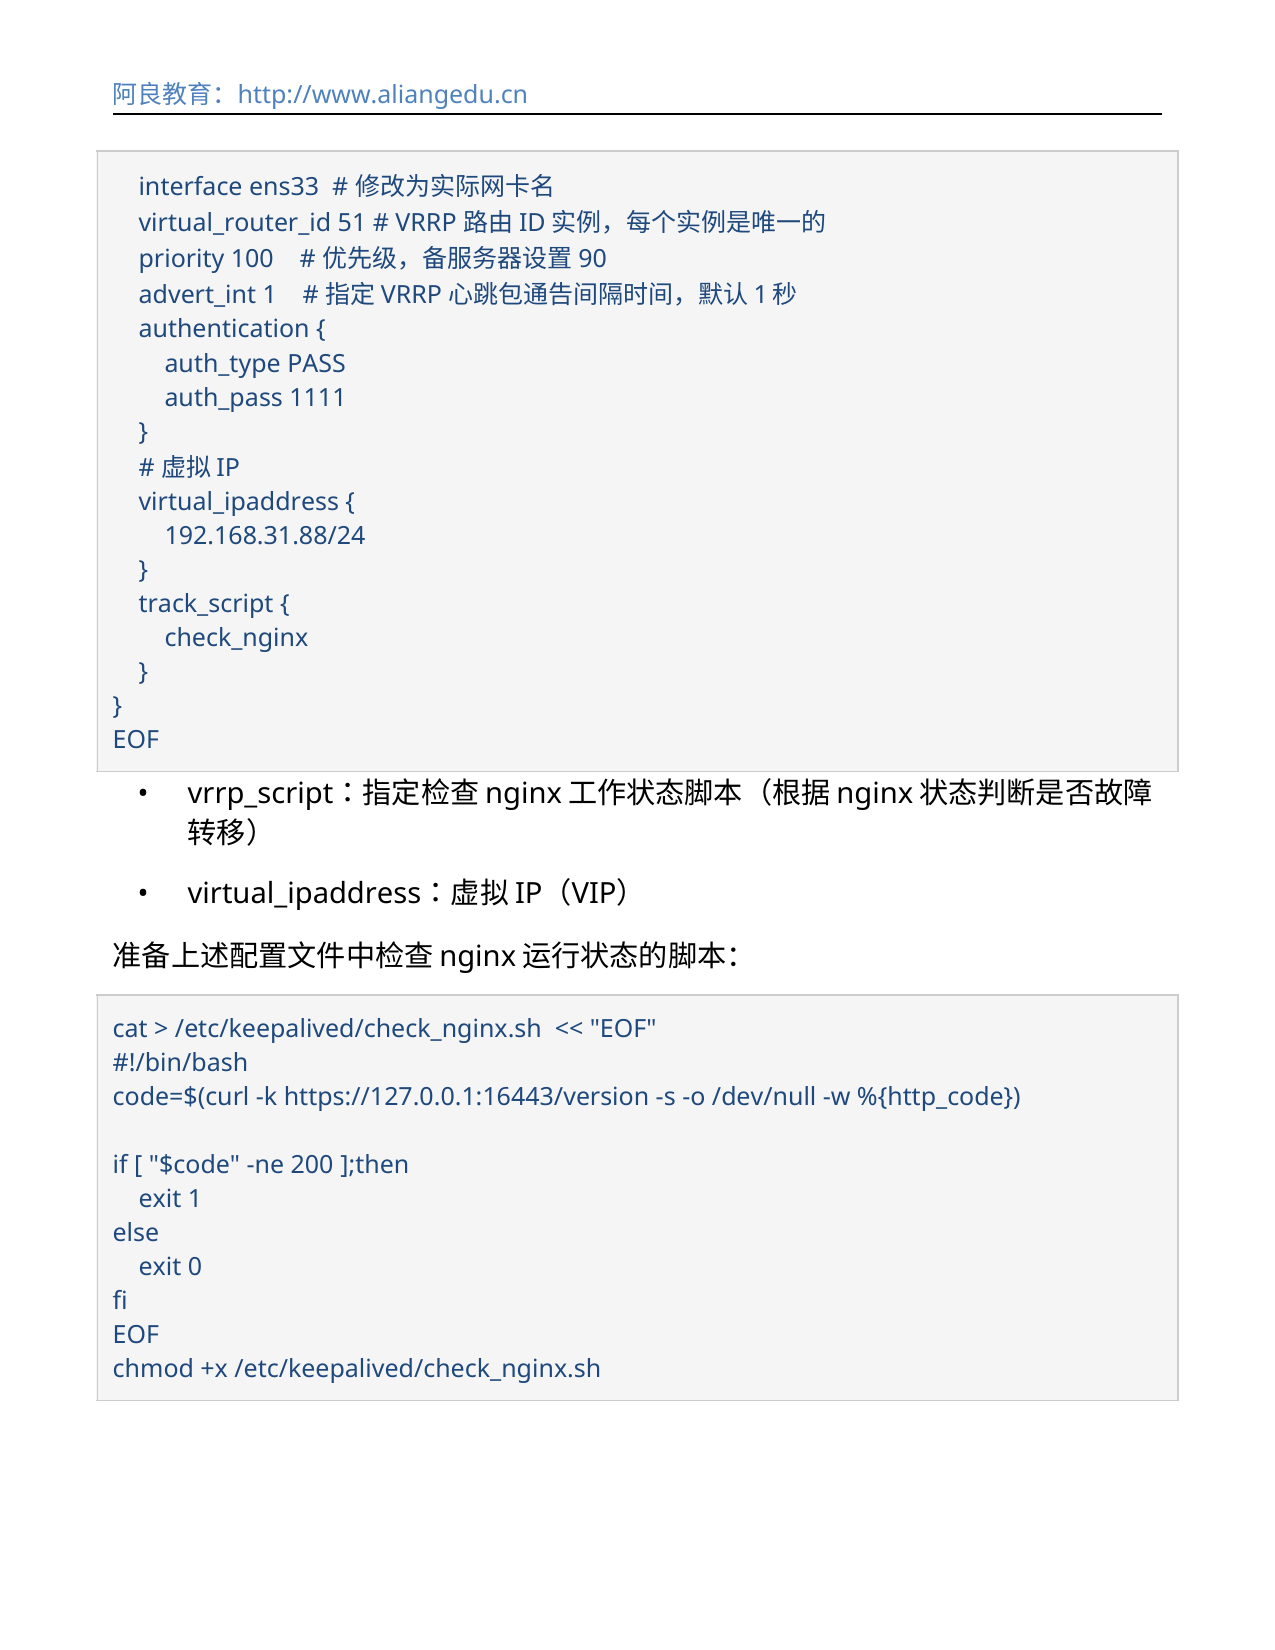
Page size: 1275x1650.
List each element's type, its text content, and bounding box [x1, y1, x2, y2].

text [98, 152, 1177, 771]
text 准备上述配置文件中检查nginx运行状态的脚本： [112, 933, 1162, 975]
list virtual_ipaddress：虚拟IP（VIP） [137, 872, 1162, 912]
list vrrp_script：指定检查nginx工作状态脚本（根据nginx状态判断是否故障转移） [137, 772, 1162, 852]
text cat > /etc/keepalived/check_nginx.sh << "EOF" #!/bin/bash code=$(curl -k https://127.0.0.1:16443/version -s -o /dev/null -w %{http_code}) if [ "$code" -ne 200 ];then exit 1 else exit 0 fi EOF chmod +x /etc/keepalived/check_nginx.sh [98, 996, 1177, 1400]
